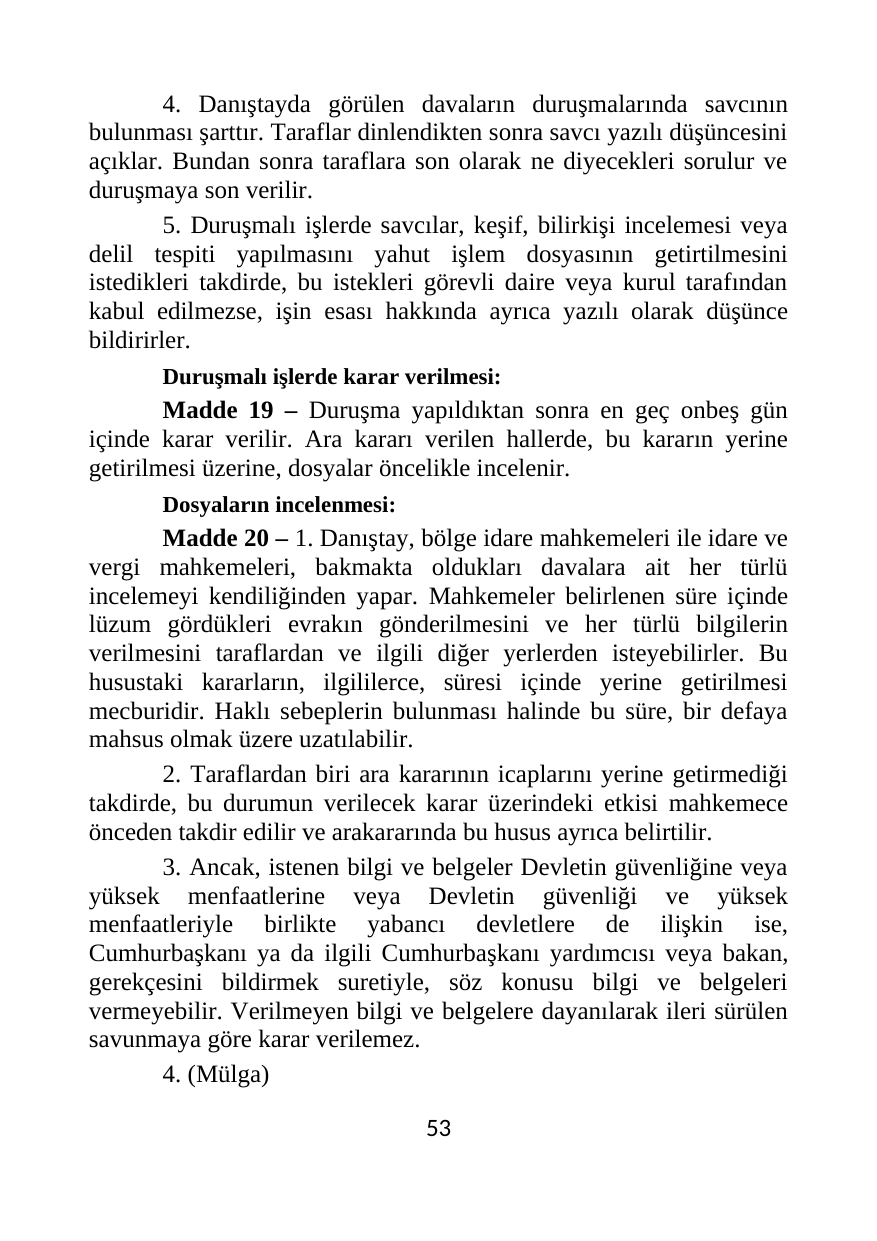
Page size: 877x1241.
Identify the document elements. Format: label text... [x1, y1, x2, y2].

subtitle Dosyaların incelenmesi: [89, 494, 788, 517]
text 3. Ancak, istenen bilgi ve belgeler Devletin güvenliğine veya yüksek menfaatlerine veya Devletin güvenliği ve yüksek menfaatleriyle birlikte yabancı devletlere de ilişkin ise, Cumhurbaşkanı ya da ilgili Cumhurbaşkanı yardımcısı veya bakan, gerekçesini bildirmek suretiyle, söz konusu bilgi ve belgeleri vermeyebilir. Verilmeyen bilgi ve belgelere dayanılarak ileri sürülen savunmaya göre karar verilemez. [89, 852, 788, 1053]
text 4. Danıştayda görülen davaların duruşmalarında savcının bulunması şarttır. Taraflar dinlendikten sonra savcı yazılı düşüncesini açıklar. Bundan sonra taraflara son olarak ne diyecekleri sorulur ve duruşmaya son verilir. [89, 89, 788, 204]
text 4. (Mülga) [89, 1059, 788, 1088]
text Madde 19 – Duruşma yapıldıktan sonra en geç onbeş gün içinde karar verilir. Ara kararı verilen hallerde, bu kararın yerine getirilmesi üzerine, dosyalar öncelikle incelenir. [89, 395, 788, 482]
text 2. Taraflardan biri ara kararının icaplarını yerine getirmediği takdirde, bu durumun verilecek karar üzerindeki etkisi mahkemece önceden takdir edilir ve arakararında bu husus ayrıca belirtilir. [89, 759, 788, 846]
subtitle Duruşmalı işlerde karar verilmesi: [89, 366, 788, 389]
text Madde 20 – 1. Danıştay, bölge idare mahkemeleri ile idare ve vergi mahkemeleri, bakmakta oldukları davalara ait her türlü incelemeyi kendiliğinden yapar. Mahkemeler belirlenen süre içinde lüzum gördükleri evrakın gönderilmesini ve her türlü bilgilerin verilmesini taraflardan ve ilgili diğer yerlerden isteyebilirler. Bu husustaki kararların, ilgililerce, süresi içinde yerine getirilmesi mecburidir. Haklı sebeplerin bulunması halinde bu süre, bir defaya mahsus olmak üzere uzatılabilir. [89, 523, 788, 753]
text 5. Duruşmalı işlerde savcılar, keşif, bilirkişi incelemesi veya delil tespiti yapılmasını yahut işlem dosyasının getirtilmesini istedikleri takdirde, bu istekleri görevli daire veya kurul tarafından kabul edilmezse, işin esası hakkında ayrıca yazılı olarak düşünce bildirirler. [89, 210, 788, 354]
